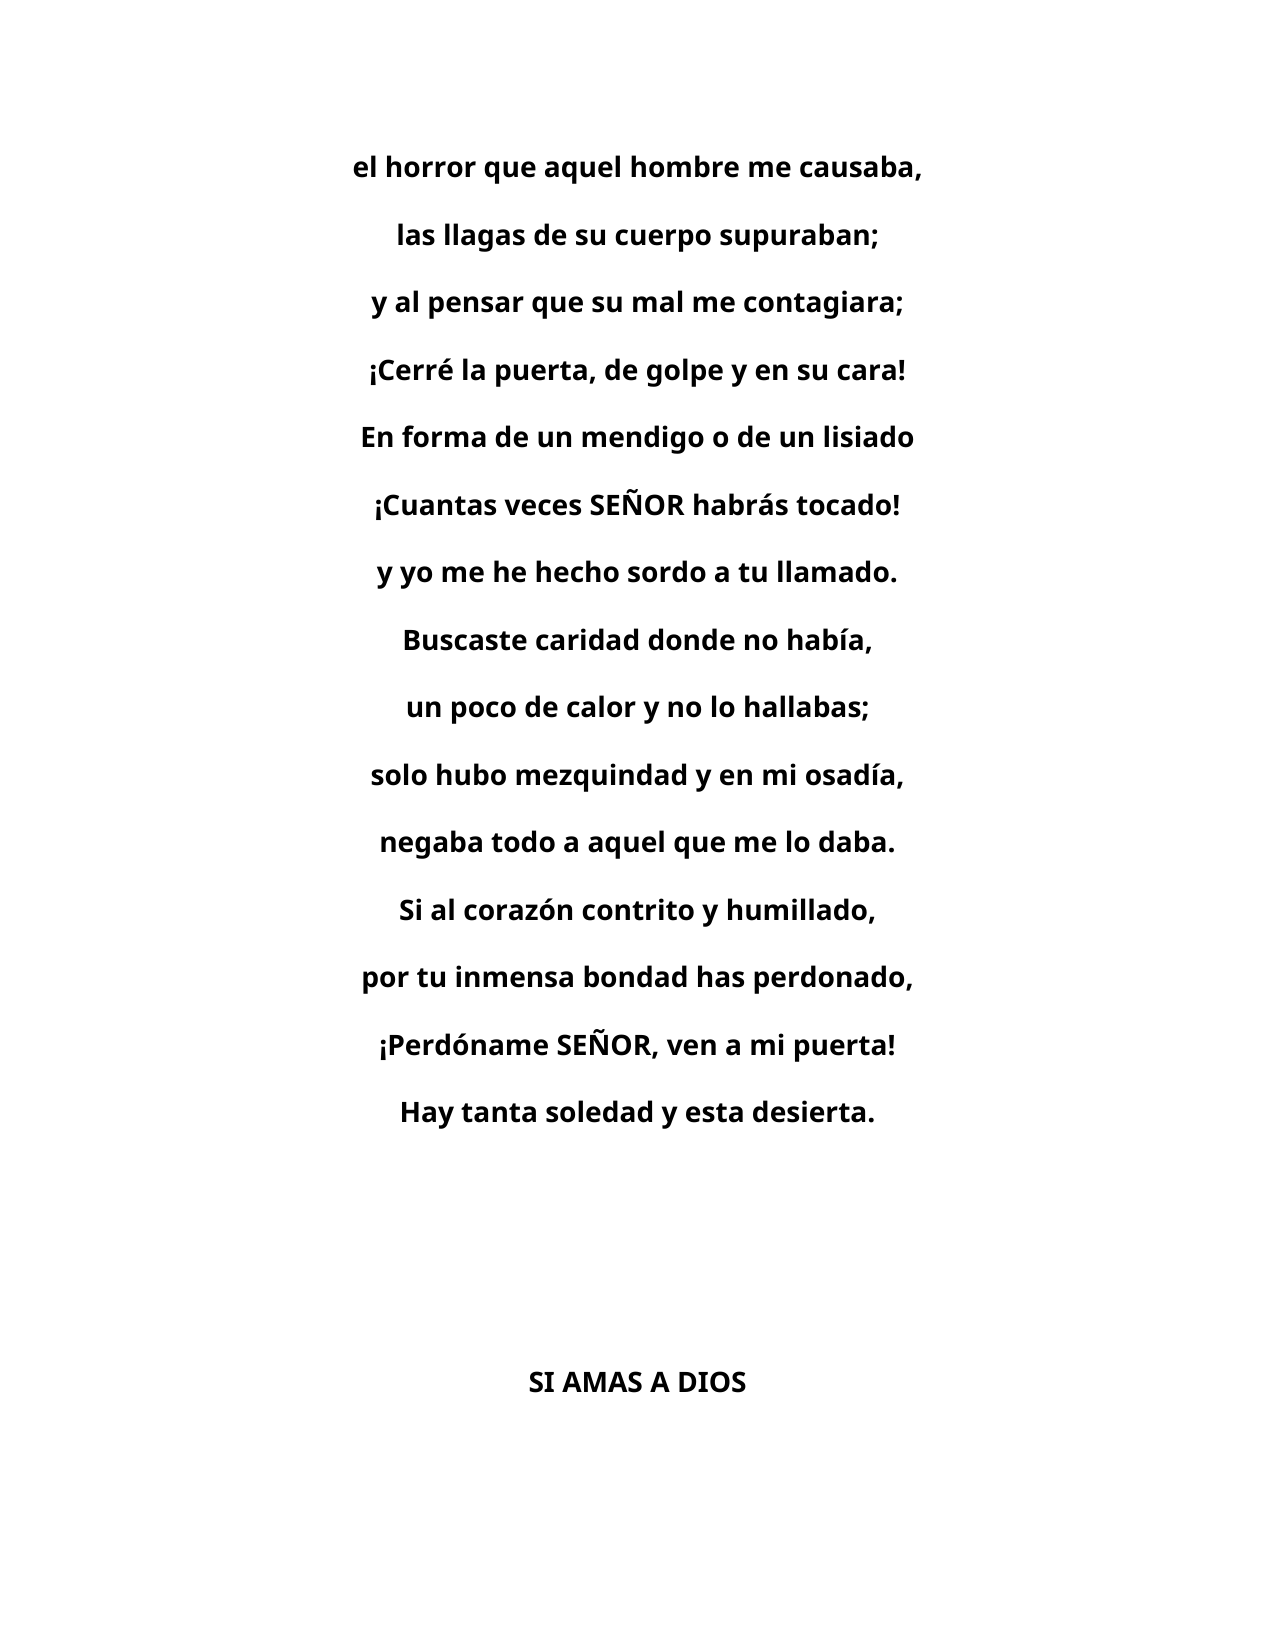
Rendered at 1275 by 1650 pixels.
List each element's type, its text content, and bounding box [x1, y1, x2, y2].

text Hay tanta soledad y esta desierta. [177, 1093, 1098, 1131]
text un poco de calor y no lo hallabas; [177, 688, 1098, 726]
text Si al corazón contrito y humillado, [177, 890, 1098, 928]
text ¡Cerré la puerta, de golpe y en su cara! [177, 350, 1098, 388]
text por tu inmensa bondad has perdonado, [177, 958, 1098, 996]
text SI AMAS A DIOS [177, 1363, 1098, 1401]
text solo hubo mezquindad y en mi osadía, [177, 755, 1098, 793]
text y al pensar que su mal me contagiara; [177, 283, 1098, 321]
text ¡Perdóname SEÑOR, ven a mi puerta! [177, 1025, 1098, 1063]
text y yo me he hecho sordo a tu llamado. [177, 553, 1098, 591]
text las llagas de su cuerpo supuraban; [177, 215, 1098, 253]
text negaba todo a aquel que me lo daba. [177, 823, 1098, 861]
text Buscaste caridad donde no había, [177, 620, 1098, 658]
text ¡Cuantas veces SEÑOR habrás tocado! [177, 485, 1098, 523]
text el horror que aquel hombre me causaba, [177, 148, 1098, 186]
text En forma de un mendigo o de un lisiado [177, 418, 1098, 456]
